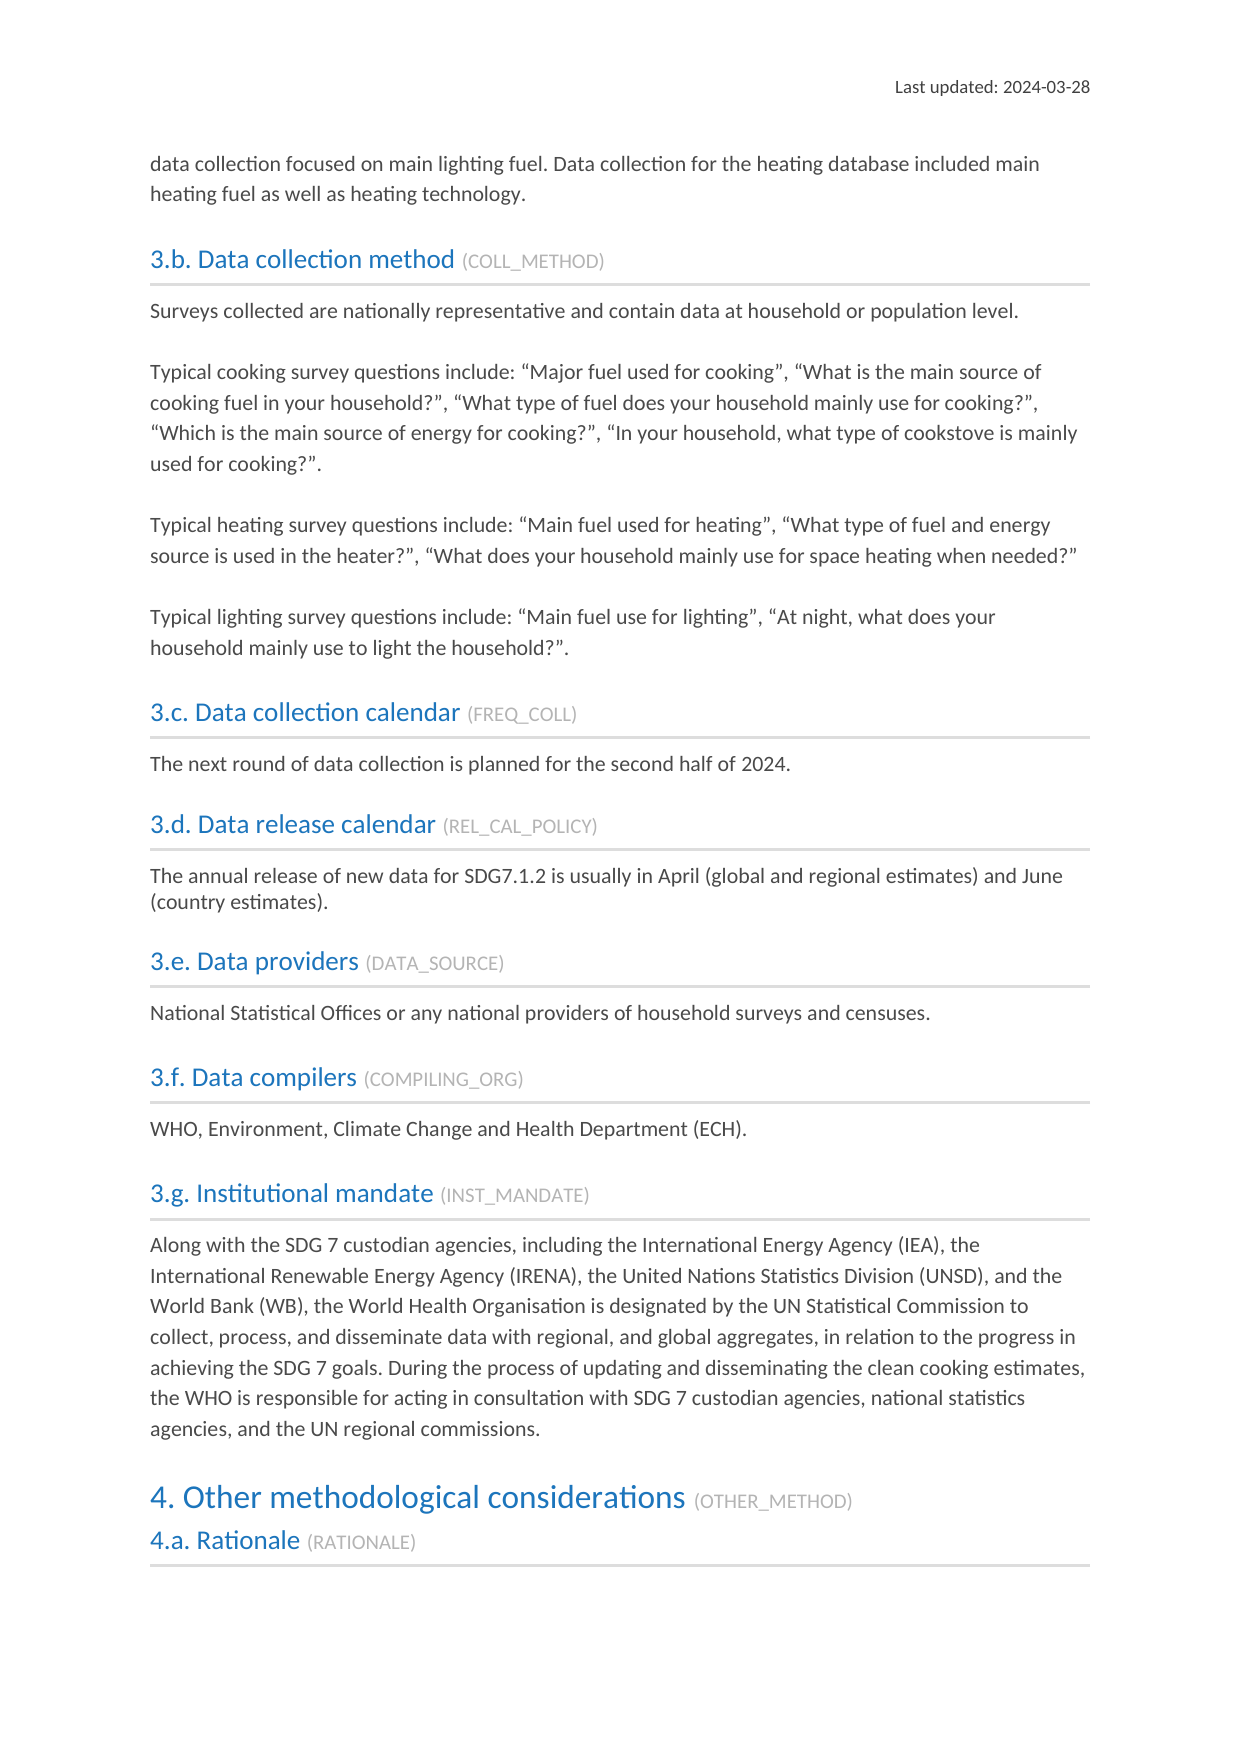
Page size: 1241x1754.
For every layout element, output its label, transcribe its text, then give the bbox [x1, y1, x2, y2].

text The annual release of new data for SDG7.1.2 is usually in April (global and regional estimates) and June (country estimates). [150, 862, 1090, 915]
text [150, 150, 1090, 207]
text 4.a. Rationale (RATIONALE) [150, 1523, 1090, 1564]
text National Statistical Offices or any national providers of household surveys and censuses. [150, 999, 1090, 1026]
text Typical heating survey questions include: “Main fuel used for heating”, “What type of fuel and energy source is used in the heater?”, “What does your household mainly use for space heating when needed?” [150, 511, 1090, 568]
text 4. Other methodological considerations (OTHER_METHOD) [150, 1476, 1090, 1517]
text 3.b. Data collection method (COLL_METHOD) [150, 242, 1090, 283]
text WHO, Environment, Climate Change and Health Department (ECH). [150, 1115, 1090, 1142]
text Surveys collected are nationally representative and contain data at household or population level. [150, 297, 1090, 323]
text The next round of data collection is planned for the second half of 2024. [150, 750, 1090, 776]
text 3.e. Data providers (DATA_SOURCE) [150, 944, 1090, 985]
text Along with the SDG 7 custodian agencies, including the International Energy Agency (IEA), the International Renewable Energy Agency (IRENA), the United Nations Statistics Division (UNSD), and the World Bank (WB), the World Health Organisation is designated by the UN Statistical Commission to collect, process, and disseminate data with regional, and global aggregates, in relation to the progress in achieving the SDG 7 goals. During the process of updating and disseminating the clean cooking estimates, the WHO is responsible for acting in consultation with SDG 7 custodian agencies, national statistics agencies, and the UN regional commissions. [150, 1231, 1090, 1442]
text 3.f. Data compilers (COMPILING_ORG) [150, 1060, 1090, 1101]
text Typical lighting survey questions include: “Main fuel use for lighting”, “At night, what does your household mainly use to light the household?”. [150, 603, 1090, 660]
text 3.c. Data collection calendar (FREQ_COLL) [150, 695, 1090, 736]
text Typical cooking survey questions include: “Major fuel used for cooking”, “What is the main source of cooking fuel in your household?”, “What type of fuel does your household mainly use for cooking?”, “Which is the main source of energy for cooking?”, “In your household, what type of cookstove is mainly used for cooking?”. [150, 358, 1090, 477]
text 3.d. Data release calendar (REL_CAL_POLICY) [150, 807, 1090, 848]
text 3.g. Institutional mandate (INST_MANDATE) [150, 1176, 1090, 1218]
